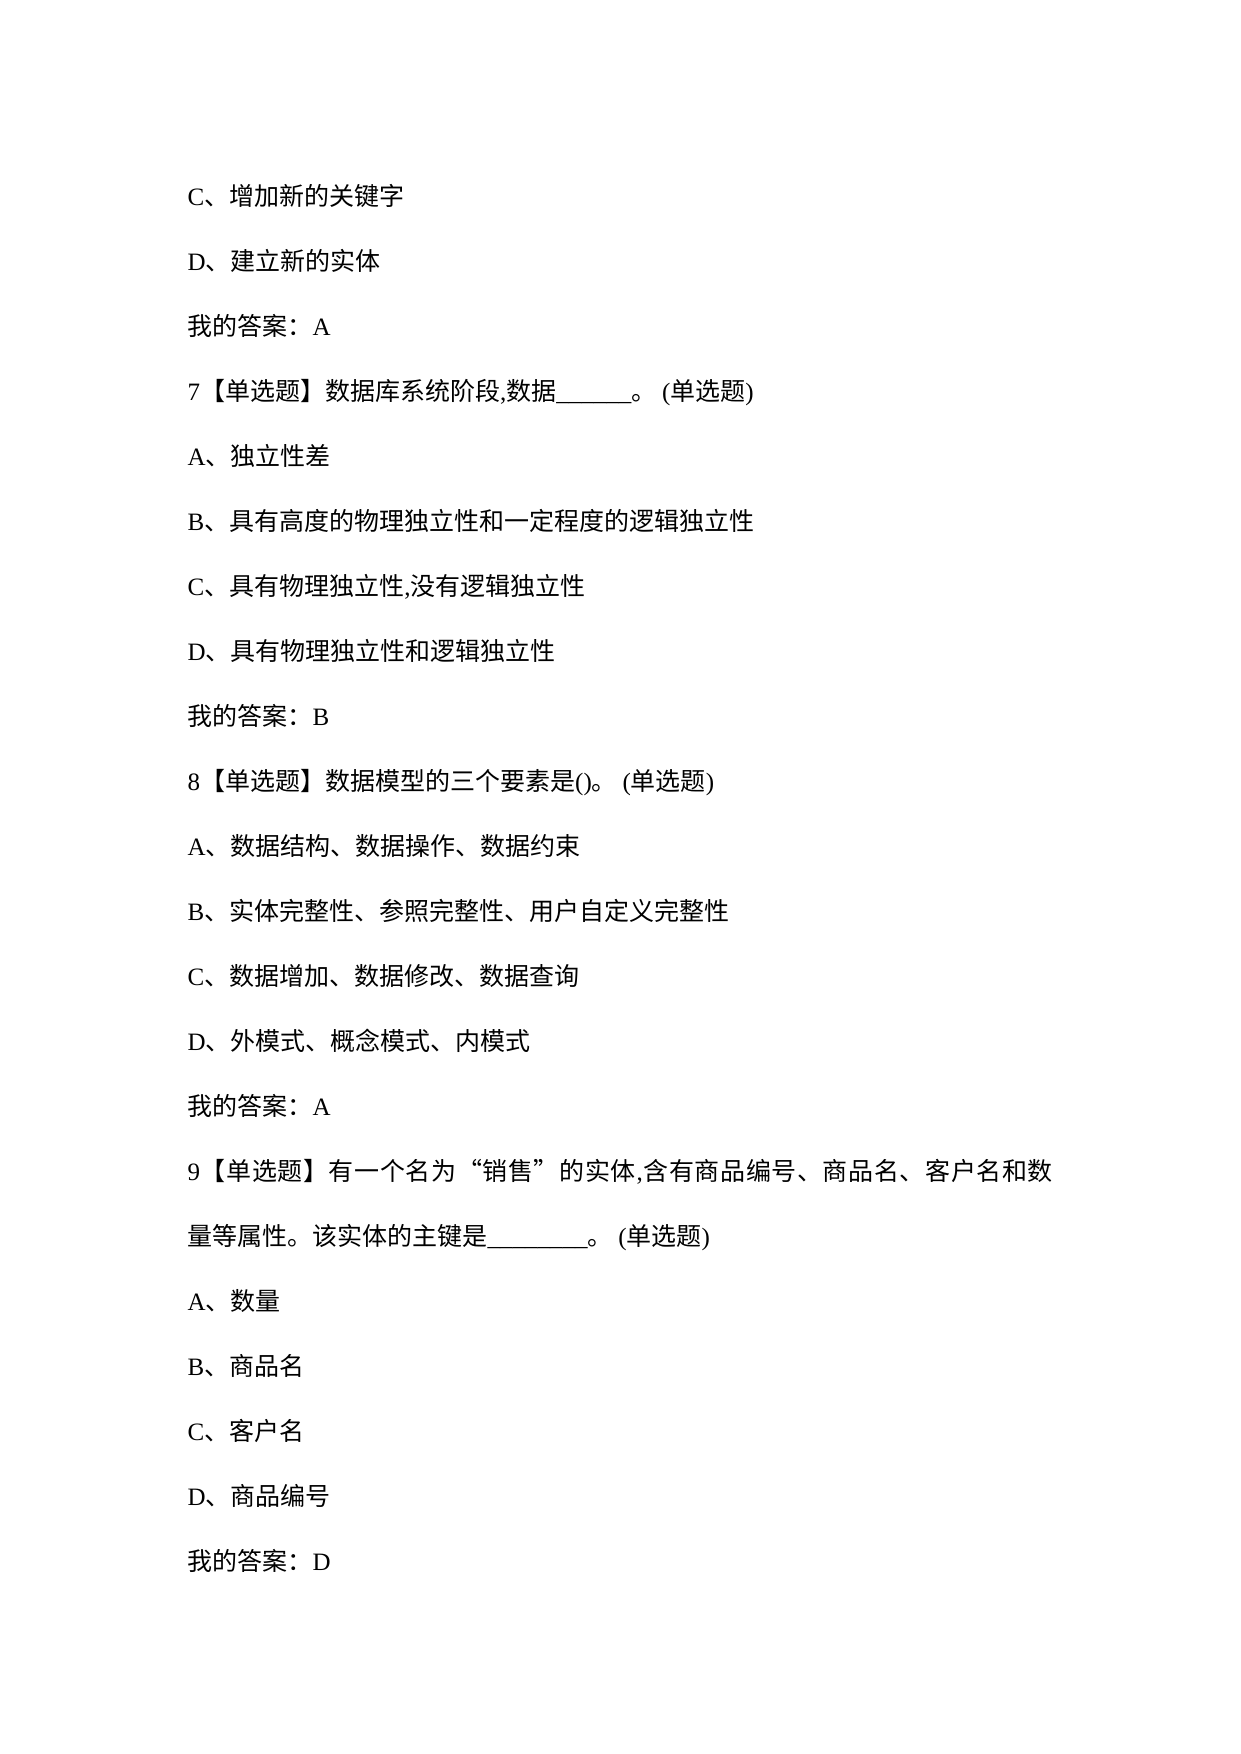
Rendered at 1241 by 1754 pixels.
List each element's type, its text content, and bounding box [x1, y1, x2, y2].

text D、具有物理独立性和逻辑独立性 [187, 617, 1053, 682]
text B、实体完整性、参照完整性、用户自定义完整性 [187, 877, 1053, 942]
text C、增加新的关键字 [187, 162, 1053, 227]
text C、数据增加、数据修改、数据查询 [187, 942, 1053, 1007]
text 7【单选题】数据库系统阶段,数据______。 (单选题) [187, 357, 1053, 422]
text D、商品编号 [187, 1462, 1053, 1527]
text 我的答案：A [187, 292, 1053, 357]
text D、外模式、概念模式、内模式 [187, 1007, 1053, 1072]
text B、商品名 [187, 1332, 1053, 1397]
text 我的答案：A [187, 1072, 1053, 1137]
text 我的答案：B [187, 682, 1053, 747]
text C、具有物理独立性,没有逻辑独立性 [187, 552, 1053, 617]
text A、数据结构、数据操作、数据约束 [187, 812, 1053, 877]
text A、数量 [187, 1267, 1053, 1332]
text C、客户名 [187, 1397, 1053, 1462]
text 9【单选题】有一个名为“销售”的实体,含有商品编号、商品名、客户名和数量等属性。该实体的主键是________。 (单选题) [187, 1137, 1053, 1267]
text 我的答案：D [187, 1527, 1053, 1592]
text D、建立新的实体 [187, 227, 1053, 292]
text 8【单选题】数据模型的三个要素是()。 (单选题) [187, 747, 1053, 812]
text B、具有高度的物理独立性和一定程度的逻辑独立性 [187, 487, 1053, 552]
text A、独立性差 [187, 422, 1053, 487]
